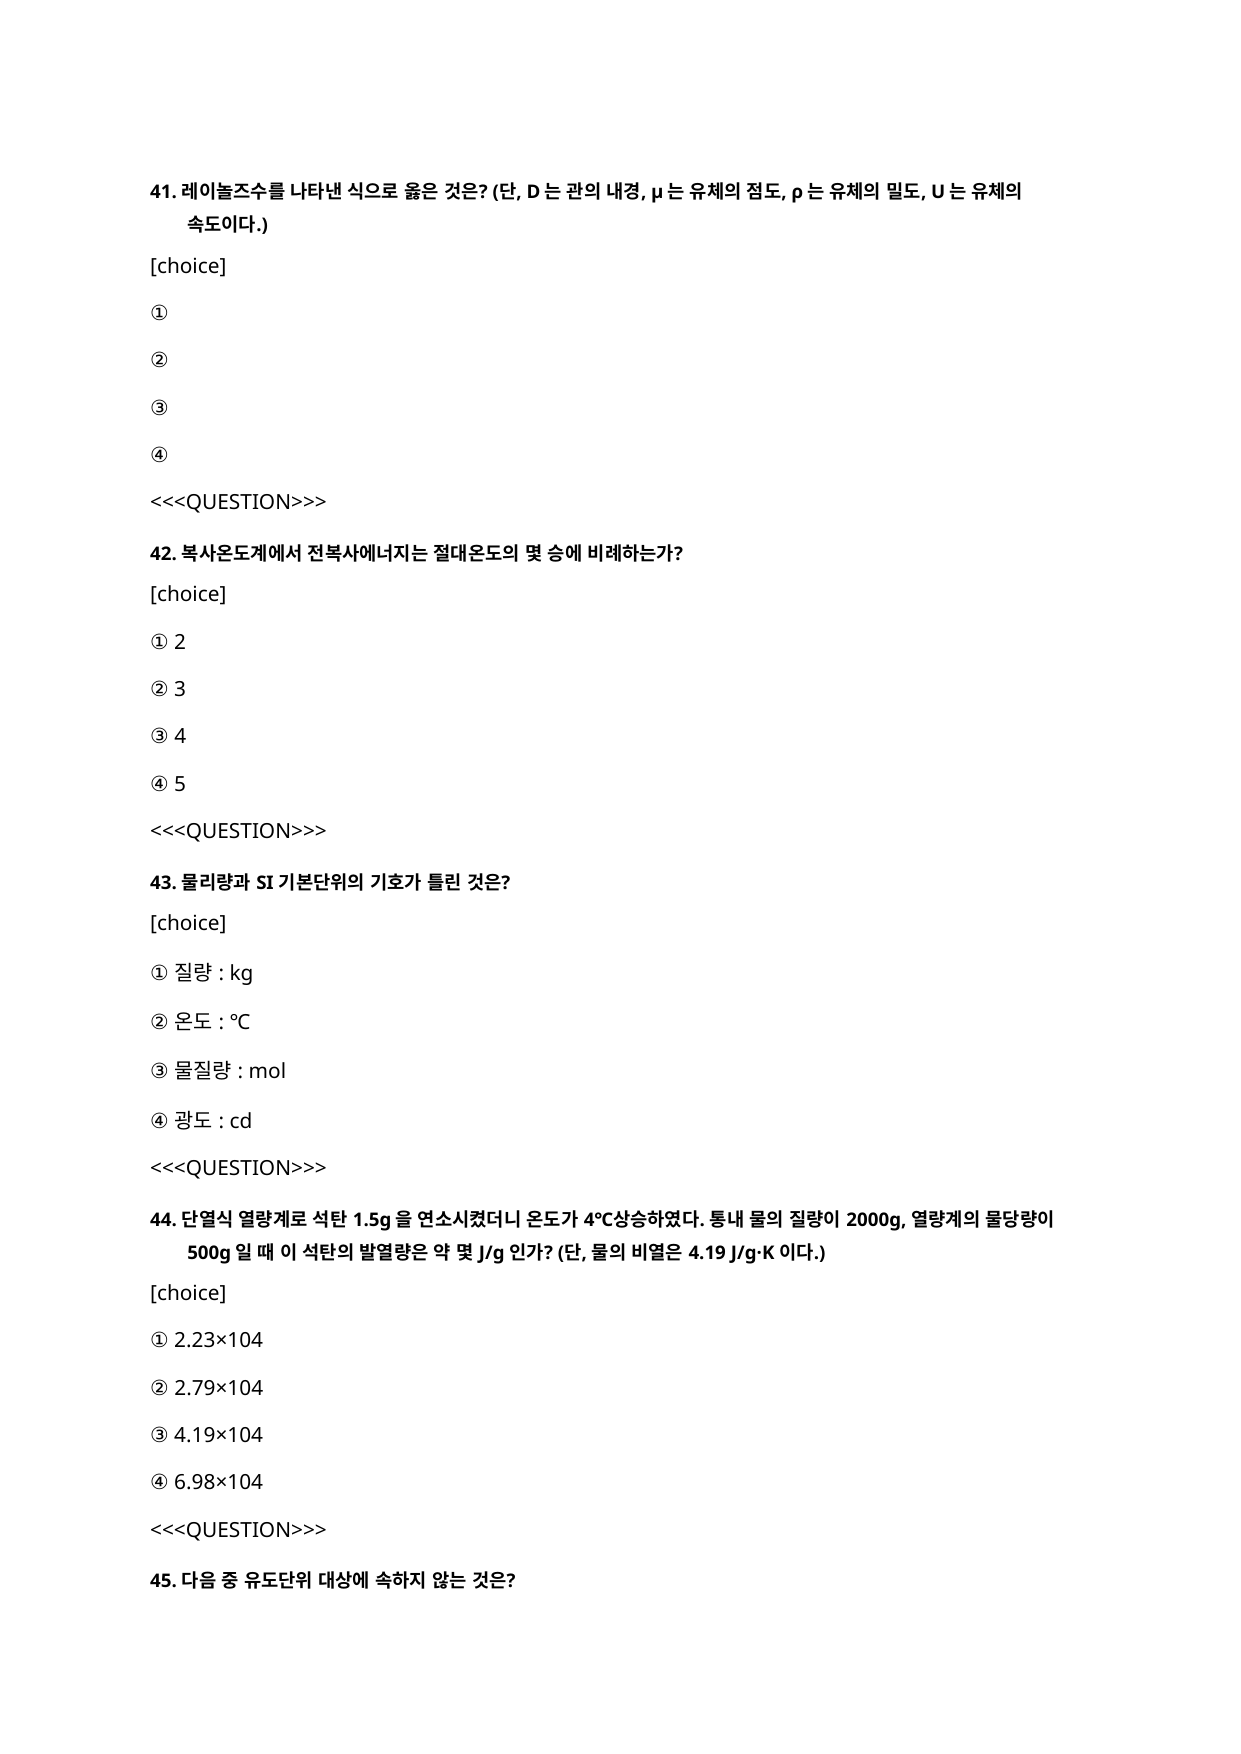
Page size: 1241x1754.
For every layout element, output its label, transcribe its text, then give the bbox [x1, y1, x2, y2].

text <<<QUESTION>>> [150, 487, 1090, 516]
text ③ 4.19×104 [150, 1420, 1090, 1448]
text <<<QUESTION>>> [150, 1153, 1090, 1182]
text ② 2.79×104 [150, 1373, 1090, 1401]
text ④ 6.98×104 [150, 1467, 1090, 1496]
text [choice] [150, 1278, 1090, 1307]
text ③ [150, 393, 1090, 421]
text ③ 4 [150, 721, 1090, 750]
text 41. 레이놀즈수를 나타낸 식으로 옳은 것은? (단, D는 관의 내경, μ는 유체의 점도, ρ는 유체의 밀도, U는 유체의 속도이다.) [150, 177, 1090, 237]
text ① 2.23×104 [150, 1326, 1090, 1354]
text ① 질량 : kg [150, 956, 1090, 986]
text ③ 물질량 : mol [150, 1054, 1090, 1085]
text 44. 단열식 열량계로 석탄 1.5g을 연소시켰더니 온도가 4℃상승하였다. 통내 물의 질량이 2000g, 열량계의 물당량이 500g일 때 이 석탄의 발열량은 약 몇 J/g 인가? (단, 물의 비열은 4.19 J/g·K 이다.) [150, 1205, 1090, 1264]
text ① [150, 298, 1090, 326]
text 45. 다음 중 유도단위 대상에 속하지 않는 것은? [150, 1566, 1090, 1593]
text [choice] [150, 251, 1090, 279]
text [choice] [150, 908, 1090, 937]
text ② 온도 : ℃ [150, 1005, 1090, 1035]
text 43. 물리량과 SI 기본단위의 기호가 틀린 것은? [150, 867, 1090, 895]
text ② [150, 345, 1090, 374]
text ④ 광도 : cd [150, 1104, 1090, 1134]
text ② 3 [150, 674, 1090, 703]
text 42. 복사온도계에서 전복사에너지는 절대온도의 몇 승에 비례하는가? [150, 539, 1090, 566]
text <<<QUESTION>>> [150, 816, 1090, 844]
text ④ [150, 440, 1090, 468]
text ① 2 [150, 627, 1090, 655]
text <<<QUESTION>>> [150, 1515, 1090, 1543]
text [choice] [150, 579, 1090, 608]
text ④ 5 [150, 769, 1090, 797]
